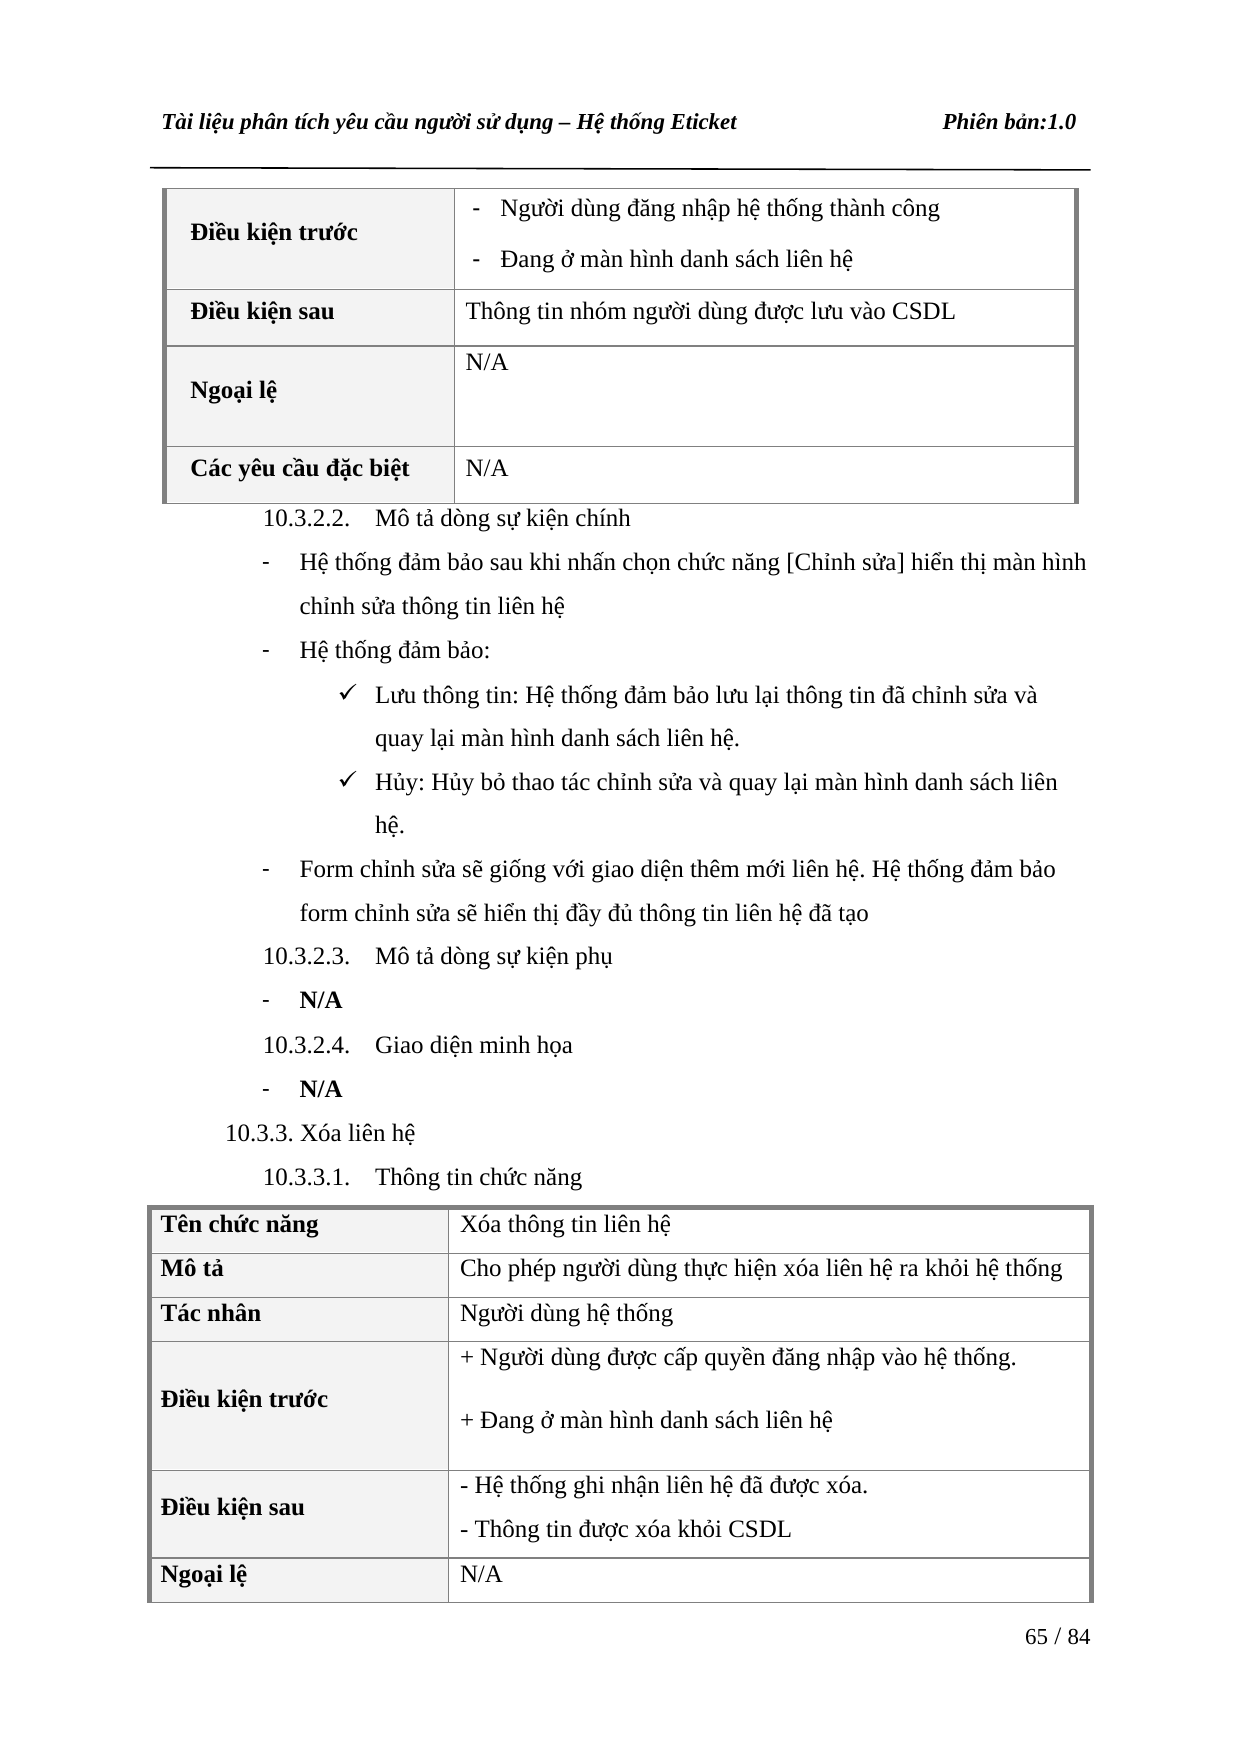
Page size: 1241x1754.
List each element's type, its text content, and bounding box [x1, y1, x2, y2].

table_cell Các yêu cầu đặc biệt [167, 447, 454, 502]
subtitle Mô tả dòng sự kiện phụ [263, 941, 1090, 969]
table_cell Người dùng đăng nhập hệ thống thành công Đang ở màn hình danh sách liên hệ [455, 189, 1074, 288]
table_cell N/A [455, 447, 1074, 502]
list N/A [262, 1073, 1090, 1103]
table_cell Mô tả [152, 1254, 448, 1297]
table_cell Điều kiện sau [152, 1471, 448, 1557]
table_cell N/A [455, 347, 1074, 446]
subtitle Mô tả dòng sự kiện chính [263, 503, 1090, 532]
list Lưu thông tin: Hệ thống đảm bảo lưu lại thông tin đã chỉnh sửa và quay lại màn hình danh sách liên hệ. [337, 680, 1090, 752]
table_cell N/A [449, 1559, 1089, 1602]
table_cell Cho phép người dùng thực hiện xóa liên hệ ra khỏi hệ thống [449, 1254, 1089, 1297]
subtitle Giao diện minh họa [263, 1030, 1090, 1058]
table_cell Điều kiện trước [152, 1342, 448, 1469]
subtitle Thông tin chức năng [263, 1162, 1090, 1190]
list Form chỉnh sửa sẽ giống với giao diện thêm mới liên hệ. Hệ thống đảm bảo form chỉnh sửa sẽ hiển thị đầy đủ thông tin liên hệ đã tạo [262, 853, 1090, 926]
list Hủy: Hủy bỏ thao tác chỉnh sửa và quay lại màn hình danh sách liên hệ. [337, 767, 1090, 838]
table_header Xóa thông tin liên hệ [449, 1210, 1089, 1252]
table_cell - Hệ thống ghi nhận liên hệ đã được xóa. - Thông tin được xóa khỏi CSDL [449, 1471, 1089, 1557]
table_cell Người dùng hệ thống [449, 1298, 1089, 1341]
table_cell + Người dùng được cấp quyền đăng nhập vào hệ thống. + Đang ở màn hình danh sách liên hệ [449, 1342, 1089, 1469]
table_header Tên chức năng [152, 1210, 448, 1252]
list N/A [262, 984, 1090, 1014]
table_cell Thông tin nhóm người dùng được lưu vào CSDL [455, 290, 1074, 345]
table_cell Ngoại lệ [167, 347, 454, 446]
list Hệ thống đảm bảo: [262, 634, 1090, 665]
subtitle Xóa liên hệ [225, 1118, 1090, 1147]
table_cell Tác nhân [152, 1298, 448, 1341]
table_cell Ngoại lệ [152, 1559, 448, 1602]
table_cell Điều kiện sau [167, 290, 454, 345]
table_cell Điều kiện trước [167, 189, 454, 288]
list Hệ thống đảm bảo sau khi nhấn chọn chức năng [Chỉnh sửa] hiển thị màn hình chỉnh sửa thông tin liên hệ [262, 547, 1090, 620]
